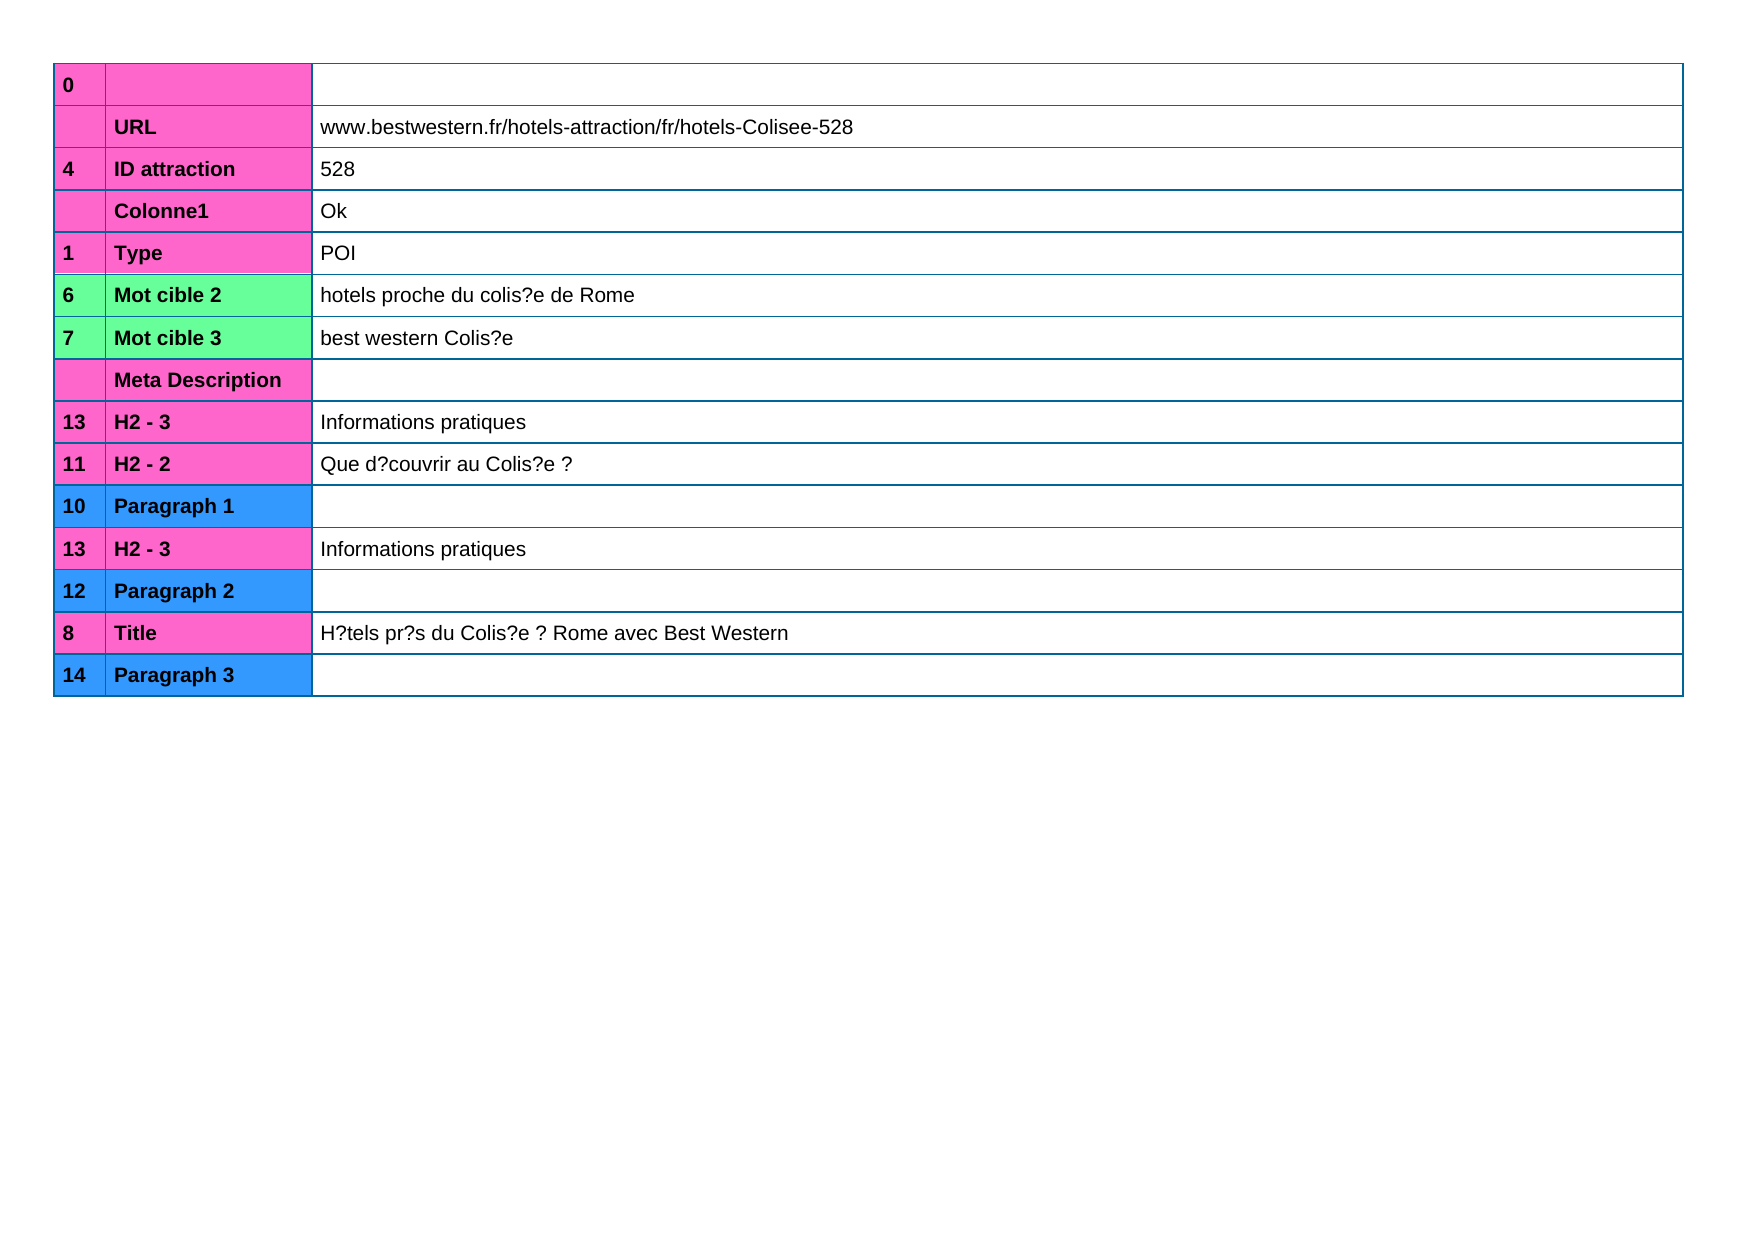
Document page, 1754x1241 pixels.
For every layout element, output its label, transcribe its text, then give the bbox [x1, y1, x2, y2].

table_cell Paragraph 1 [106, 486, 311, 527]
table_cell Title [106, 613, 311, 653]
table_cell 8 [55, 613, 105, 653]
table_cell [313, 360, 1682, 400]
table_cell 13 [55, 402, 105, 442]
table_cell [313, 486, 1682, 527]
table_cell 13 [55, 528, 105, 569]
table_cell Mot cible 3 [106, 317, 311, 358]
table_cell [313, 655, 1682, 695]
table_cell 528 [313, 148, 1682, 189]
table_cell hotels proche du colis?e de Rome [313, 275, 1682, 316]
table_cell Mot cible 2 [106, 275, 311, 316]
table_cell Ok [313, 191, 1682, 231]
table_cell URL [106, 106, 311, 147]
table_cell [55, 191, 105, 231]
table_cell 1 [55, 233, 105, 273]
table_cell H2 - 3 [106, 402, 311, 442]
table_cell [313, 570, 1682, 611]
table_cell ID attraction [106, 148, 311, 189]
table_cell [55, 360, 105, 400]
table_cell 11 [55, 444, 105, 484]
table_cell POI [313, 233, 1682, 273]
table_header [106, 64, 311, 105]
table_cell Informations pratiques [313, 402, 1682, 442]
table_cell Colonne1 [106, 191, 311, 231]
table_cell 4 [55, 148, 105, 189]
table_header [313, 64, 1682, 105]
table_cell H?tels pr?s du Colis?e ? Rome avec Best Western [313, 613, 1682, 653]
table_cell best western Colis?e [313, 317, 1682, 358]
table_cell H2 - 2 [106, 444, 311, 484]
table_cell Informations pratiques [313, 528, 1682, 569]
table_header 0 [55, 64, 105, 105]
table_cell Paragraph 2 [106, 570, 311, 611]
table_cell Paragraph 3 [106, 655, 311, 695]
table_cell 14 [55, 655, 105, 695]
table_cell Que d?couvrir au Colis?e ? [313, 444, 1682, 484]
table_cell [55, 106, 105, 147]
table_cell Type [106, 233, 311, 273]
table_cell 12 [55, 570, 105, 611]
table_cell 7 [55, 317, 105, 358]
table_cell H2 - 3 [106, 528, 311, 569]
table_cell Meta Description [106, 360, 311, 400]
table_cell www.bestwestern.fr/hotels-attraction/fr/hotels-Colisee-528 [313, 106, 1682, 147]
table_cell 6 [55, 275, 105, 316]
table_cell 10 [55, 486, 105, 527]
